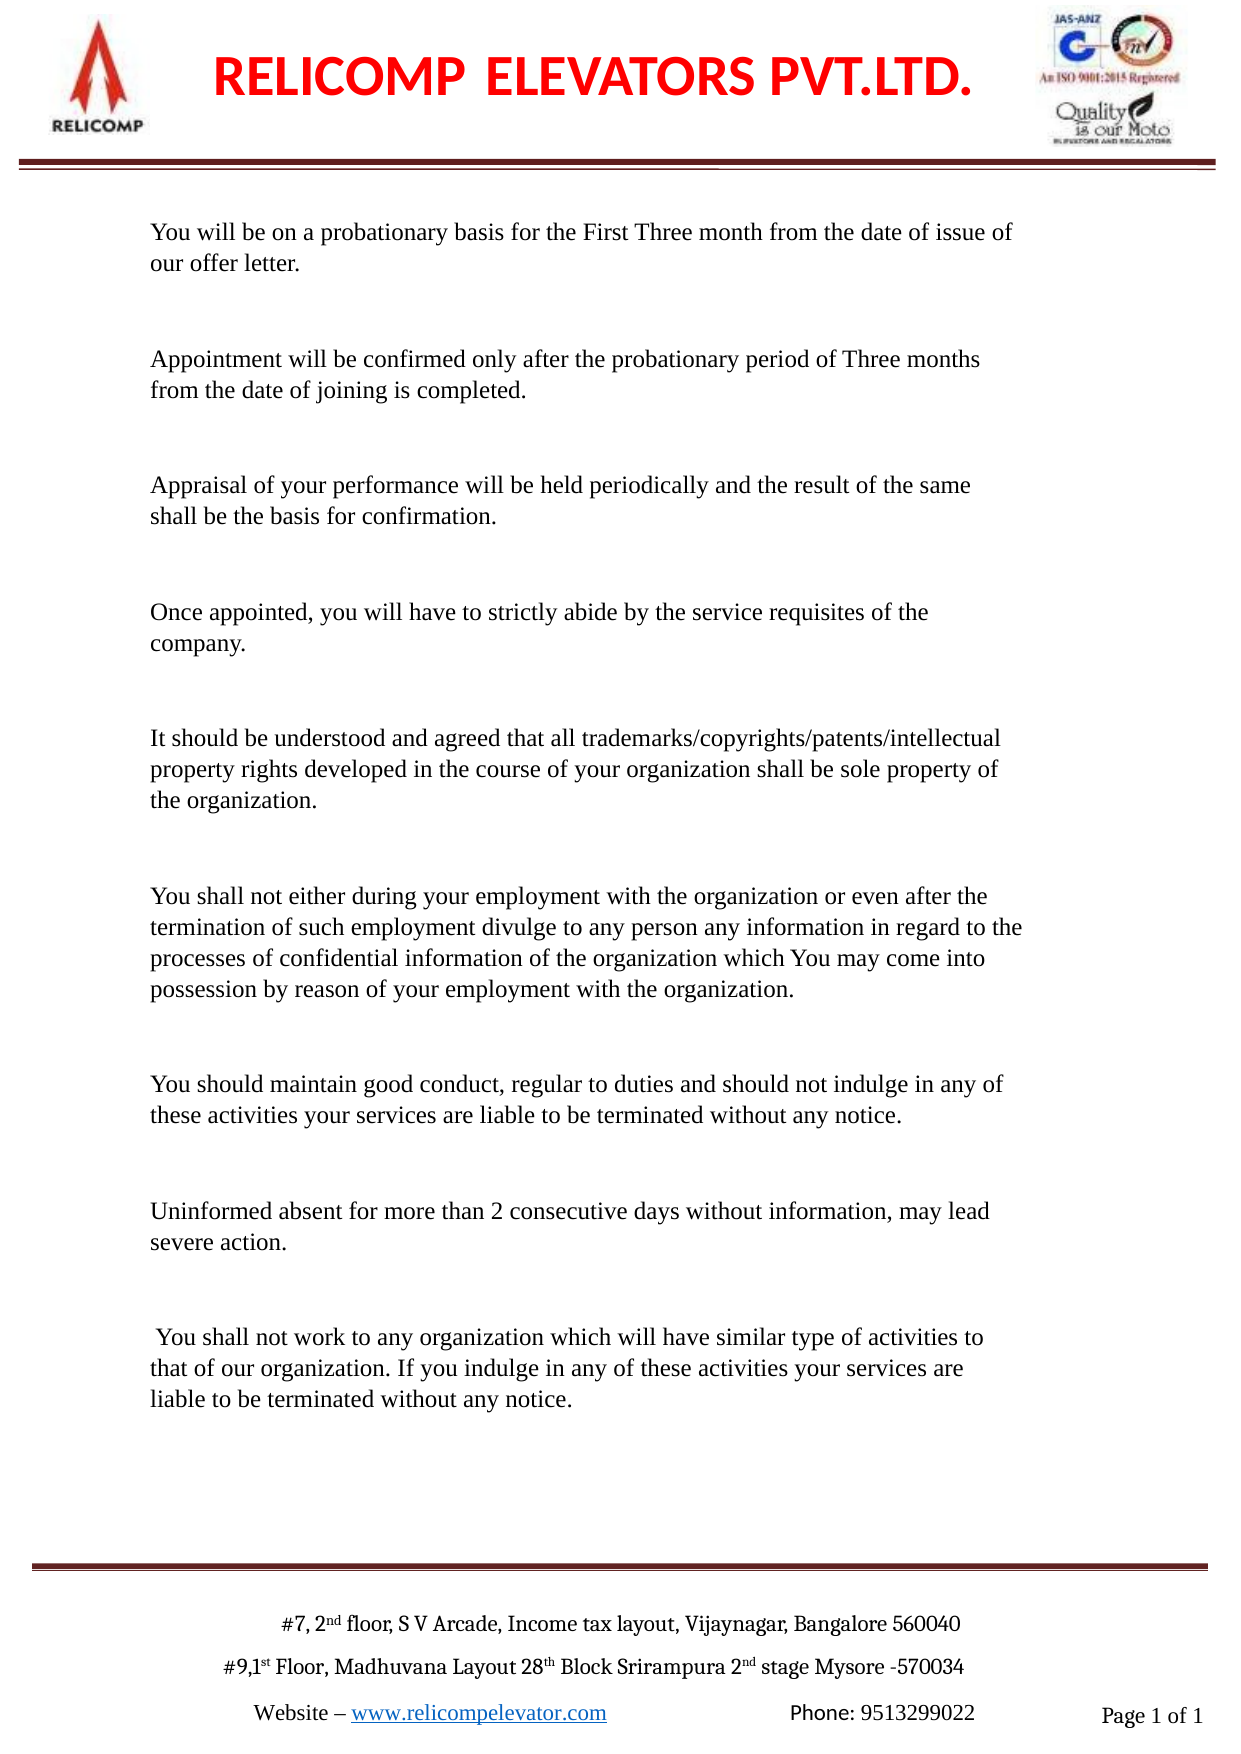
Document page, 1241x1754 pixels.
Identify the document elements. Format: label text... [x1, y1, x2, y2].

text You should maintain good conduct, regular to duties and should not indulge in any of these activities your services are liable to be terminated without any notice. [150, 1069, 1023, 1129]
text Uninformed absent for more than 2 consecutive days without information, may lead severe action. [150, 1196, 1023, 1256]
text It should be understood and agreed that all trademarks/copyrights/patents/intellectual property rights developed in the course of your organization shall be sole property of the organization. [150, 723, 1023, 814]
picture [1035, 5, 1189, 147]
picture [48, 14, 150, 135]
text You will be on a probationary basis for the First Three month from the date of issue of our offer letter. [150, 217, 1023, 277]
text Once appointed, you will have to strictly abide by the service requisites of the company. [150, 597, 1023, 657]
text You shall not work to any organization which will have similar type of activities to that of our organization. If you indulge in any of these activities your services are liable to be terminated without any notice. [150, 1322, 1023, 1413]
text Appraisal of your performance will be held periodically and the result of the same shall be the basis for confirmation. [150, 470, 1023, 530]
text You shall not either during your employment with the organization or even after the termination of such employment divulge to any person any information in regard to the processes of confidential information of the organization which You may come into possession by reason of your employment with the organization. [150, 881, 1023, 1003]
text Appointment will be confirmed only after the probationary period of Three months from the date of joining is completed. [150, 344, 1023, 404]
